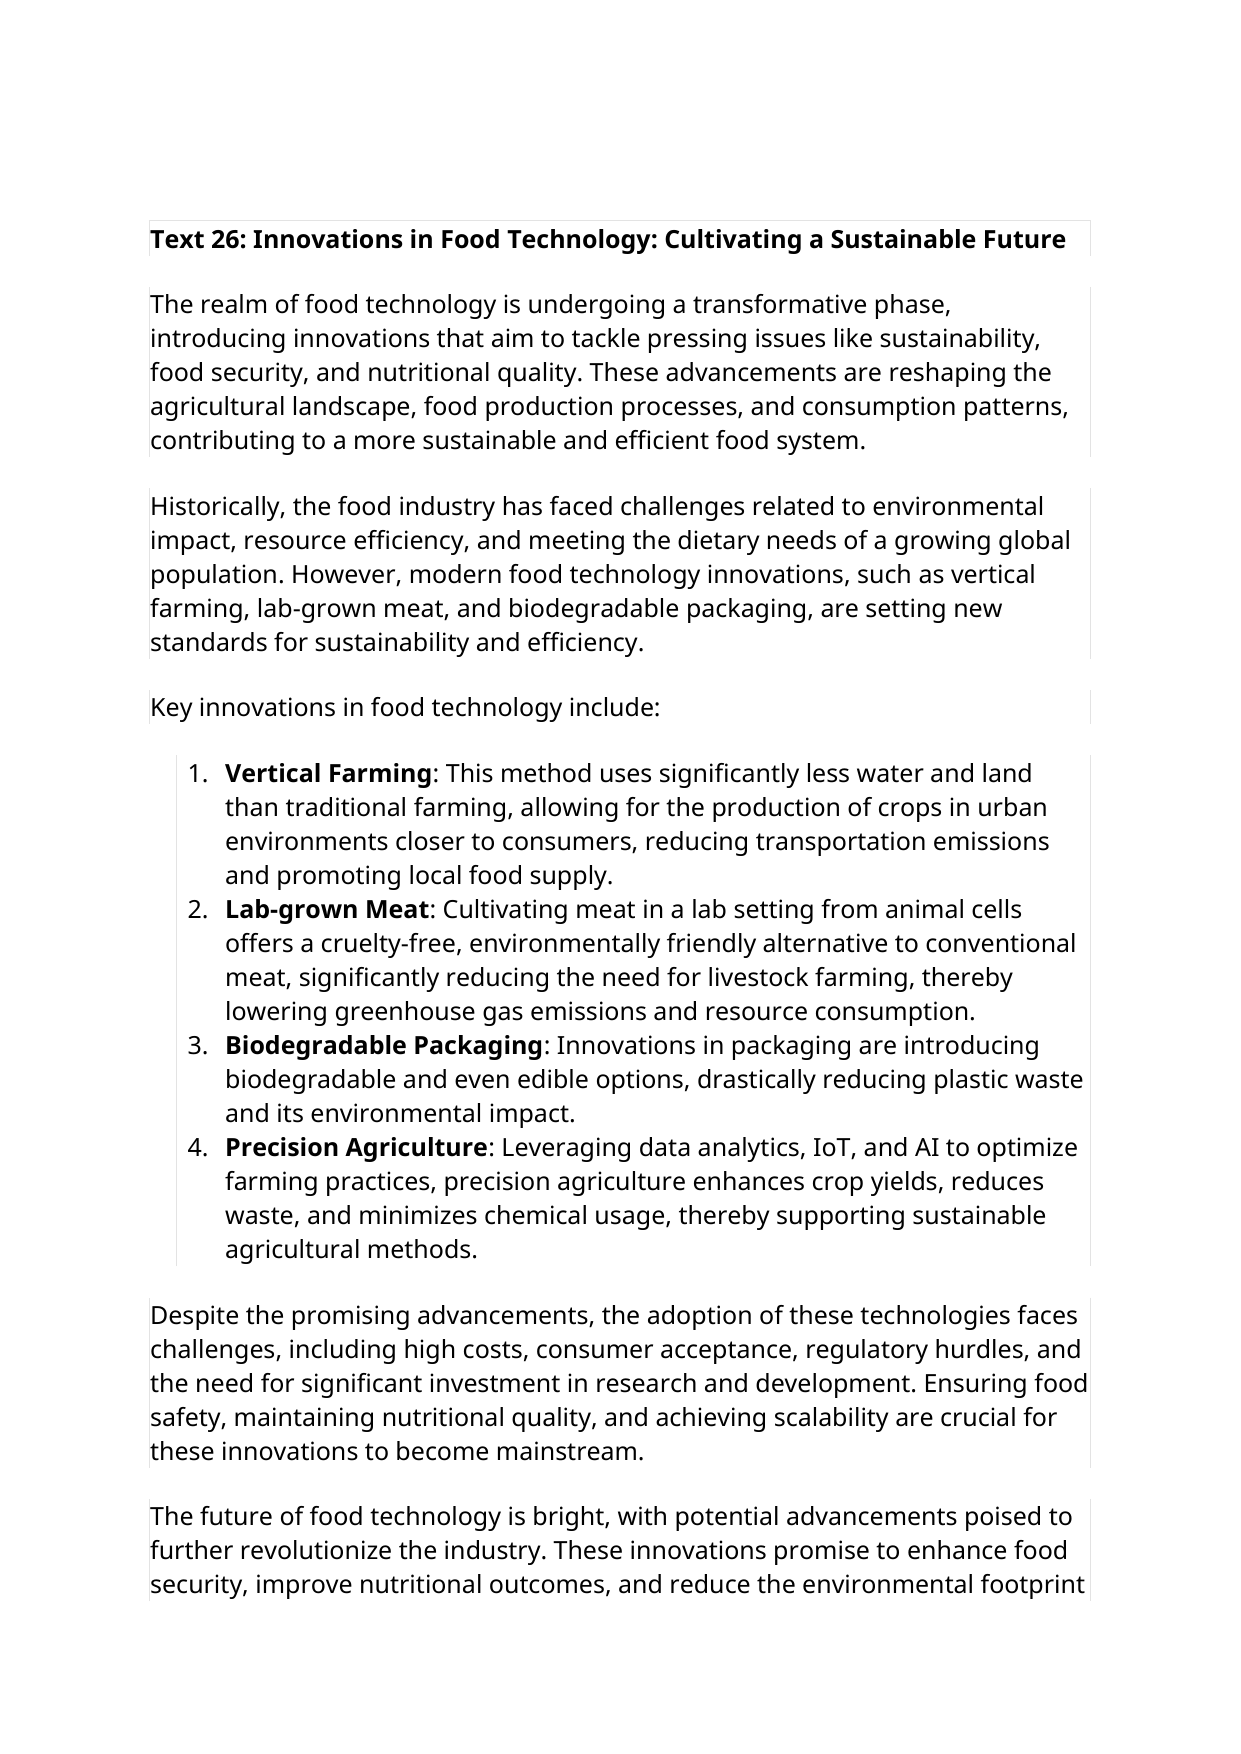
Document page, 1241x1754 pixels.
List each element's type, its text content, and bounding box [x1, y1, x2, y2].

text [150, 1499, 1090, 1601]
text The realm of food technology is undergoing a transformative phase, introducing innovations that aim to tackle pressing issues like sustainability, food security, and nutritional quality. These advancements are reshaping the agricultural landscape, food production processes, and consumption patterns, contributing to a more sustainable and efficient food system. [150, 287, 1090, 457]
list Precision Agriculture: Leveraging data analytics, IoT, and AI to optimize farming practices, precision agriculture enhances crop yields, reduces waste, and minimizes chemical usage, thereby supporting sustainable agricultural methods. [177, 1130, 1090, 1266]
list Lab-grown Meat: Cultivating meat in a lab setting from animal cells offers a cruelty-free, environmentally friendly alternative to conventional meat, significantly reducing the need for livestock farming, thereby lowering greenhouse gas emissions and resource consumption. [177, 891, 1090, 1028]
text Historically, the food industry has faced challenges related to environmental impact, resource efficiency, and meeting the dietary needs of a growing global population. However, modern food technology innovations, such as vertical farming, lab-grown meat, and biodegradable packaging, are setting new standards for sustainability and efficiency. [150, 488, 1090, 659]
list Vertical Farming: This method uses significantly less water and land than traditional farming, allowing for the production of crops in urban environments closer to consumers, reducing transportation emissions and promoting local food supply. [177, 755, 1090, 891]
text Text 26: Innovations in Food Technology: Cultivating a Sustainable Future [150, 221, 1090, 256]
list Biodegradable Packaging: Innovations in packaging are introducing biodegradable and even edible options, drastically reducing plastic waste and its environmental impact. [177, 1028, 1090, 1130]
text Despite the promising advancements, the adoption of these technologies faces challenges, including high costs, consumer acceptance, regulatory hurdles, and the need for significant investment in research and development. Ensuring food safety, maintaining nutritional quality, and achieving scalability are crucial for these innovations to become mainstream. [149, 1297, 1090, 1468]
text Key innovations in food technology include: [150, 690, 1090, 724]
